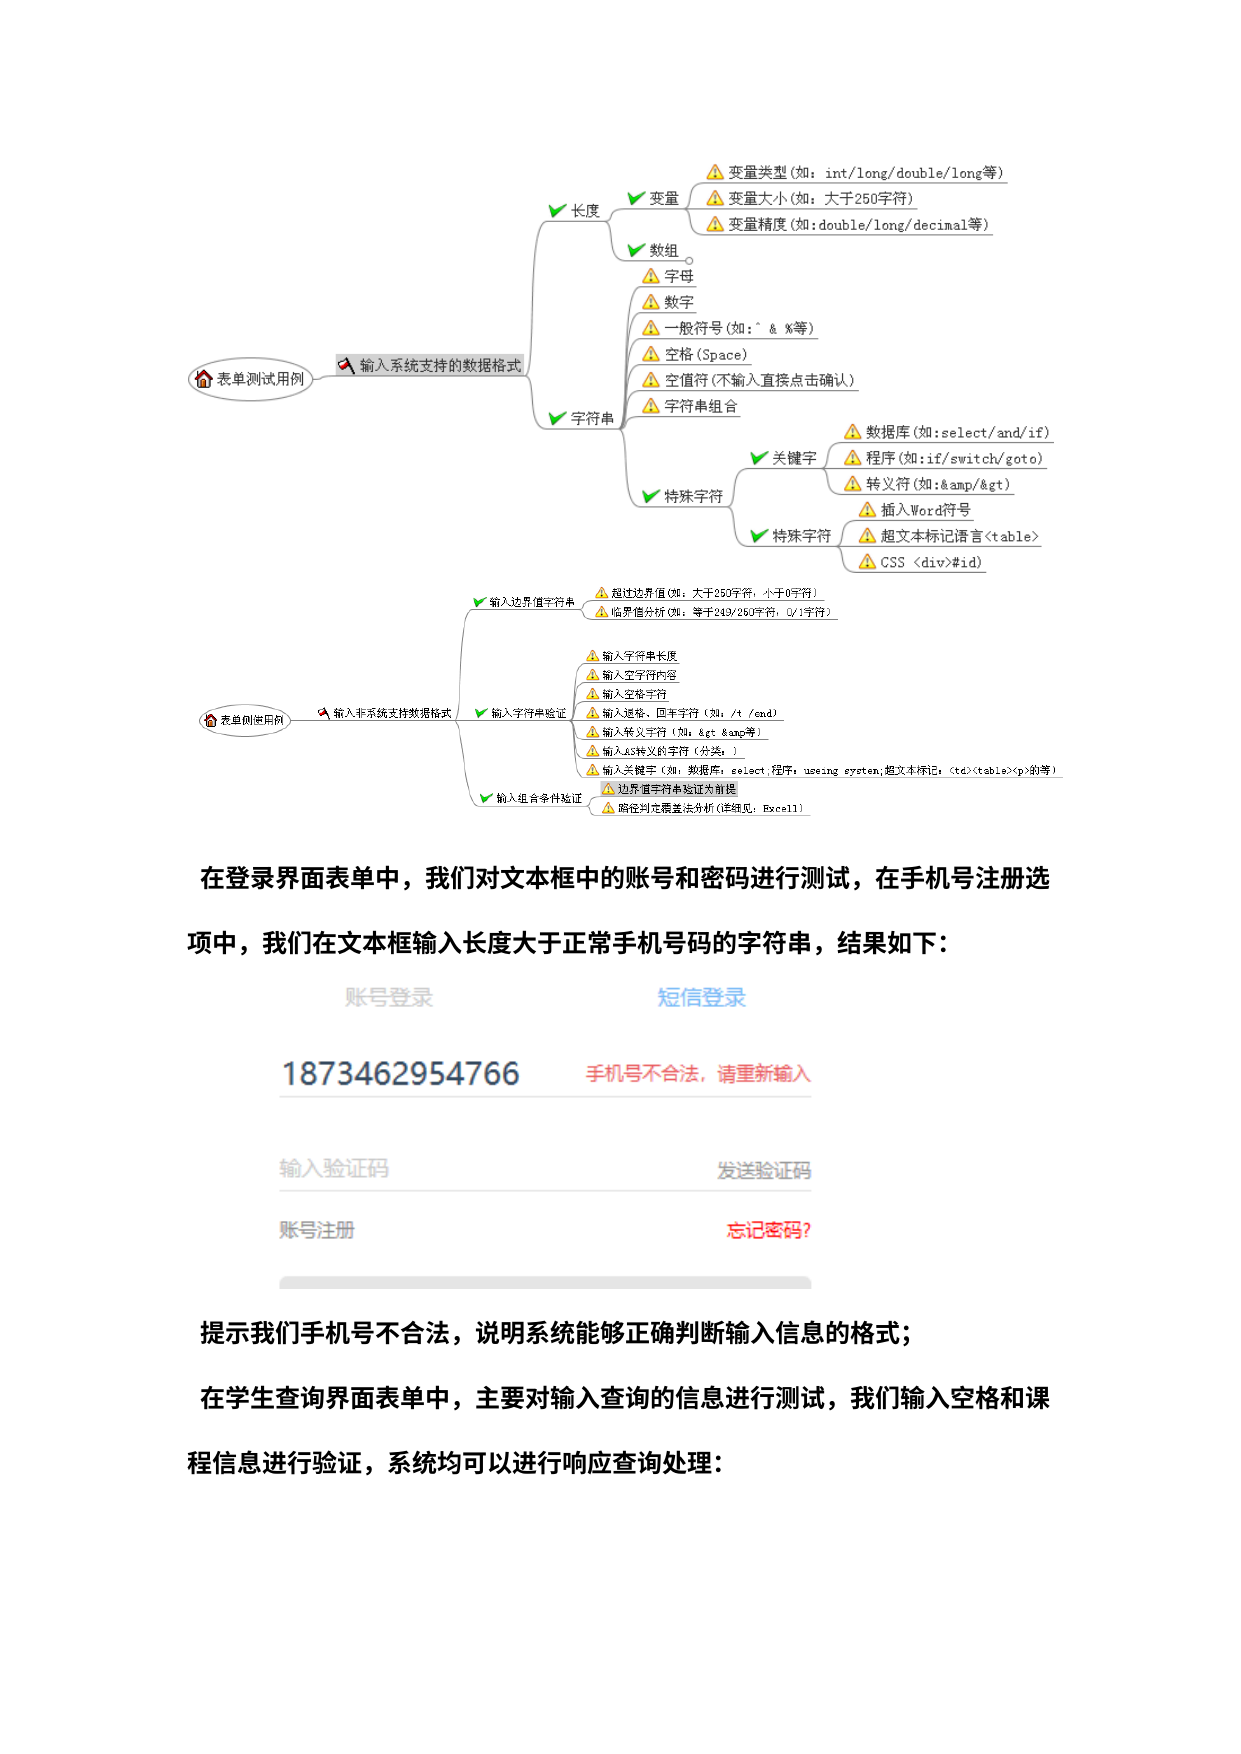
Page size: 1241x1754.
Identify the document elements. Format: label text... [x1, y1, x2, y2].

picture [198, 584, 1063, 816]
text 提示我们手机号不合法，说明系统能够正确判断输入信息的格式； [187, 1299, 1053, 1364]
picture [200, 974, 846, 1289]
text 在登录界面表单中，我们对文本框中的账号和密码进行测试，在手机号注册选项中，我们在文本框输入长度大于正常手机号码的字符串，结果如下： [187, 844, 1053, 974]
picture [187, 161, 1054, 573]
text 在学生查询界面表单中，主要对输入查询的信息进行测试，我们输入空格和课程信息进行验证，系统均可以进行响应查询处理： [187, 1364, 1053, 1494]
